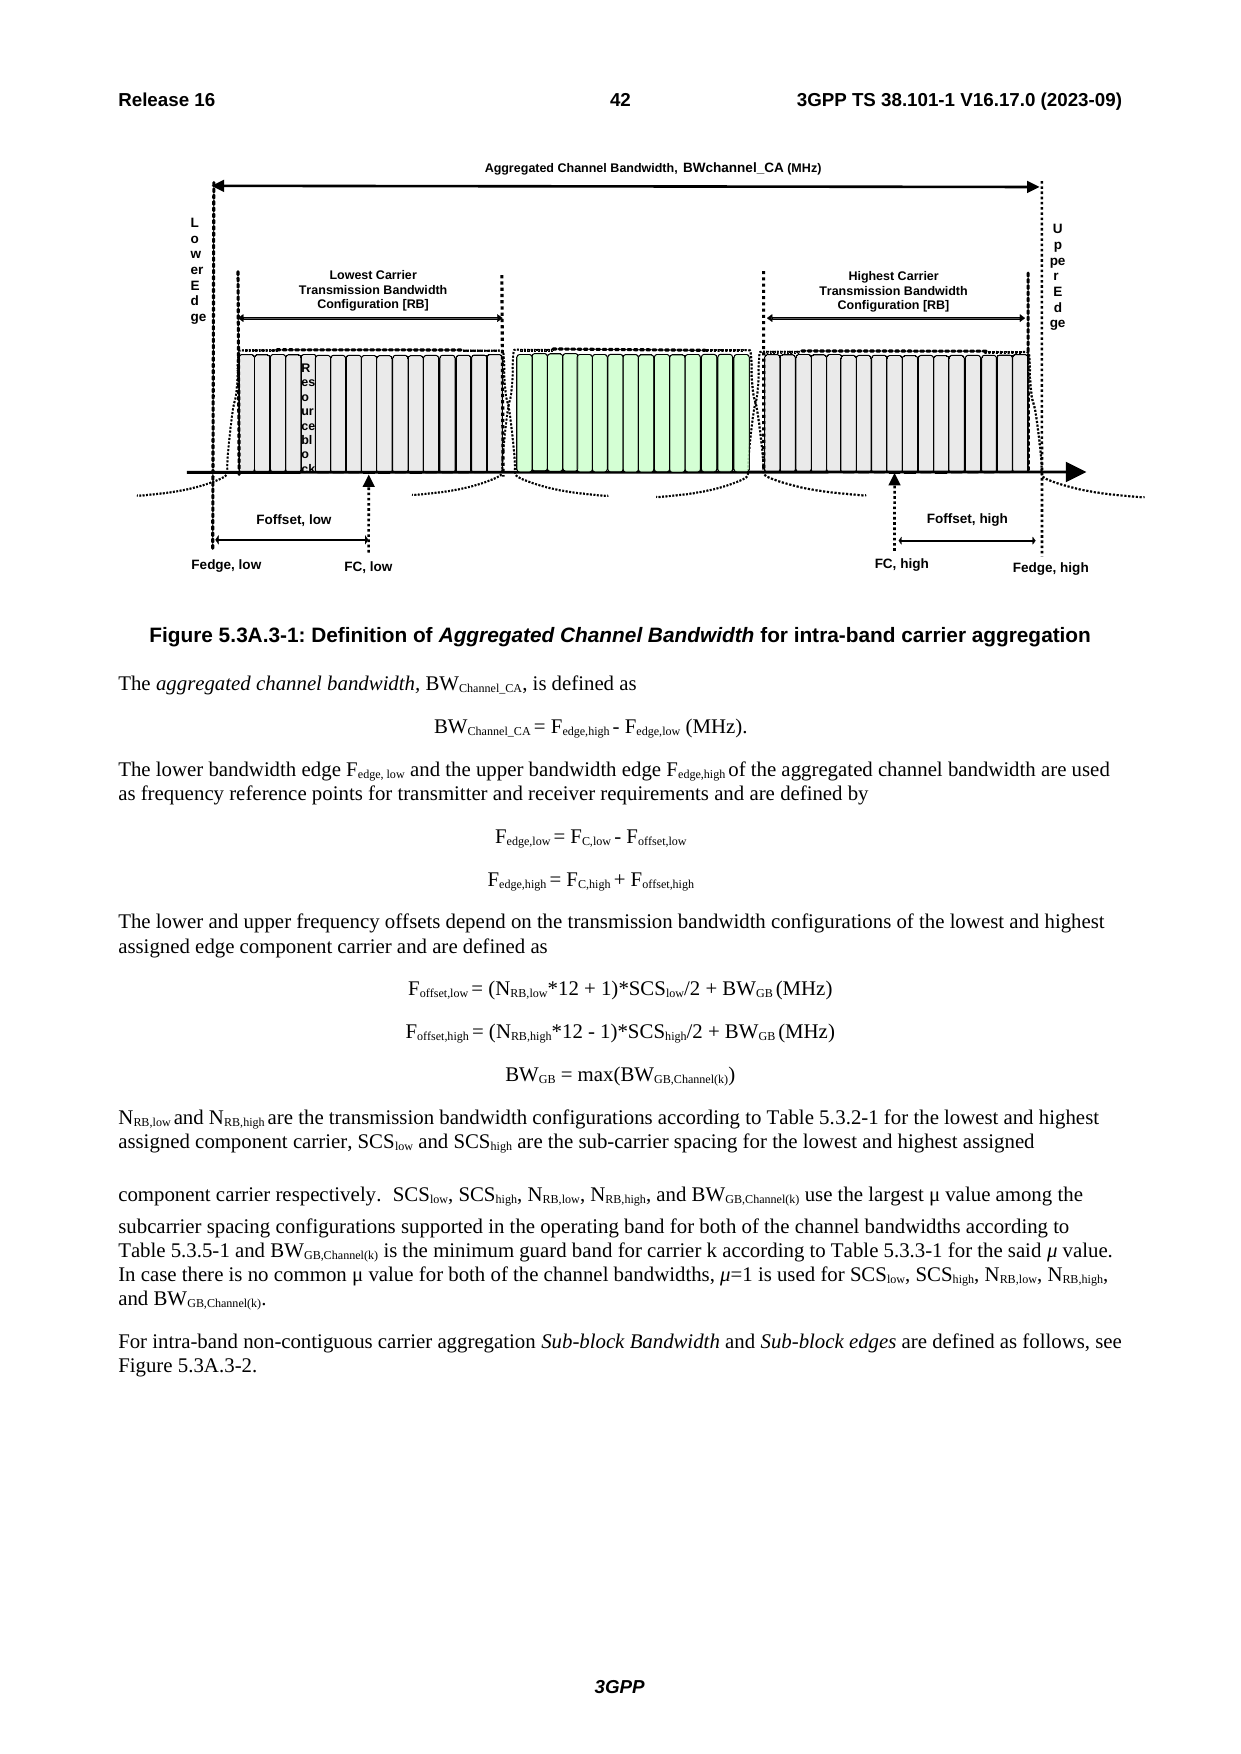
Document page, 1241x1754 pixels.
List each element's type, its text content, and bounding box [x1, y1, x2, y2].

text Foffset,low = (NRB,low*12 + 1)*SCSlow/2 + BWGB (MHz) [118, 976, 1122, 1000]
text The lower bandwidth edge Fedge, low and the upper bandwidth edge Fedge,high of the aggregated channel bandwidth are used as frequency reference points for transmitter and receiver requirements and are defined by [118, 757, 1122, 805]
text Foffset,high = (NRB,high*12 - 1)*SCShigh/2 + BWGB (MHz) [118, 1019, 1122, 1043]
text Fedge,low = FC,low - Foffset,low [118, 824, 1122, 848]
text Fedge,high = FC,high + Foffset,high [118, 867, 1122, 891]
text The lower and upper frequency offsets depend on the transmission bandwidth configurations of the lowest and highest assigned edge component carrier and are defined as [118, 909, 1122, 958]
text BWGB = max(BWGB,Channel(k)) [118, 1062, 1122, 1086]
text NRB,low and NRB,high are the transmission bandwidth configurations according to Table 5.3.2-1 for the lowest and highest assigned component carrier, SCSlow and SCShigh are the sub-carrier spacing for the lowest and highest assigned component carrier respectively. SCSlow, SCShigh, NRB,low, NRB,high, and BWGB,Channel(k) use the largest μ value among the subcarrier spacing configurations supported in the operating band for both of the channel bandwidths according to Table 5.3.5-1 and BWGB,Channel(k) is the minimum guard band for carrier k according to Table 5.3.3-1 for the said μ value. In case there is no common μ value for both of the channel bandwidths, μ=1 is used for SCSlow, SCShigh, NRB,low, NRB,high, and BWGB,Channel(k). [118, 1105, 1122, 1310]
text Figure 5.3A.3-1: Definition of Aggregated Channel Bandwidth for intra-band carrier aggregation [118, 622, 1122, 646]
text BWChannel_CA = Fedge,high - Fedge,low (MHz). [118, 714, 1122, 738]
text For intra-band non-contiguous carrier aggregation Sub-block Bandwidth and Sub-block edges are defined as follows, see Figure 5.3A.3-2. [118, 1329, 1122, 1377]
text The aggregated channel bandwidth, BWChannel_CA, is defined as [118, 671, 1122, 695]
